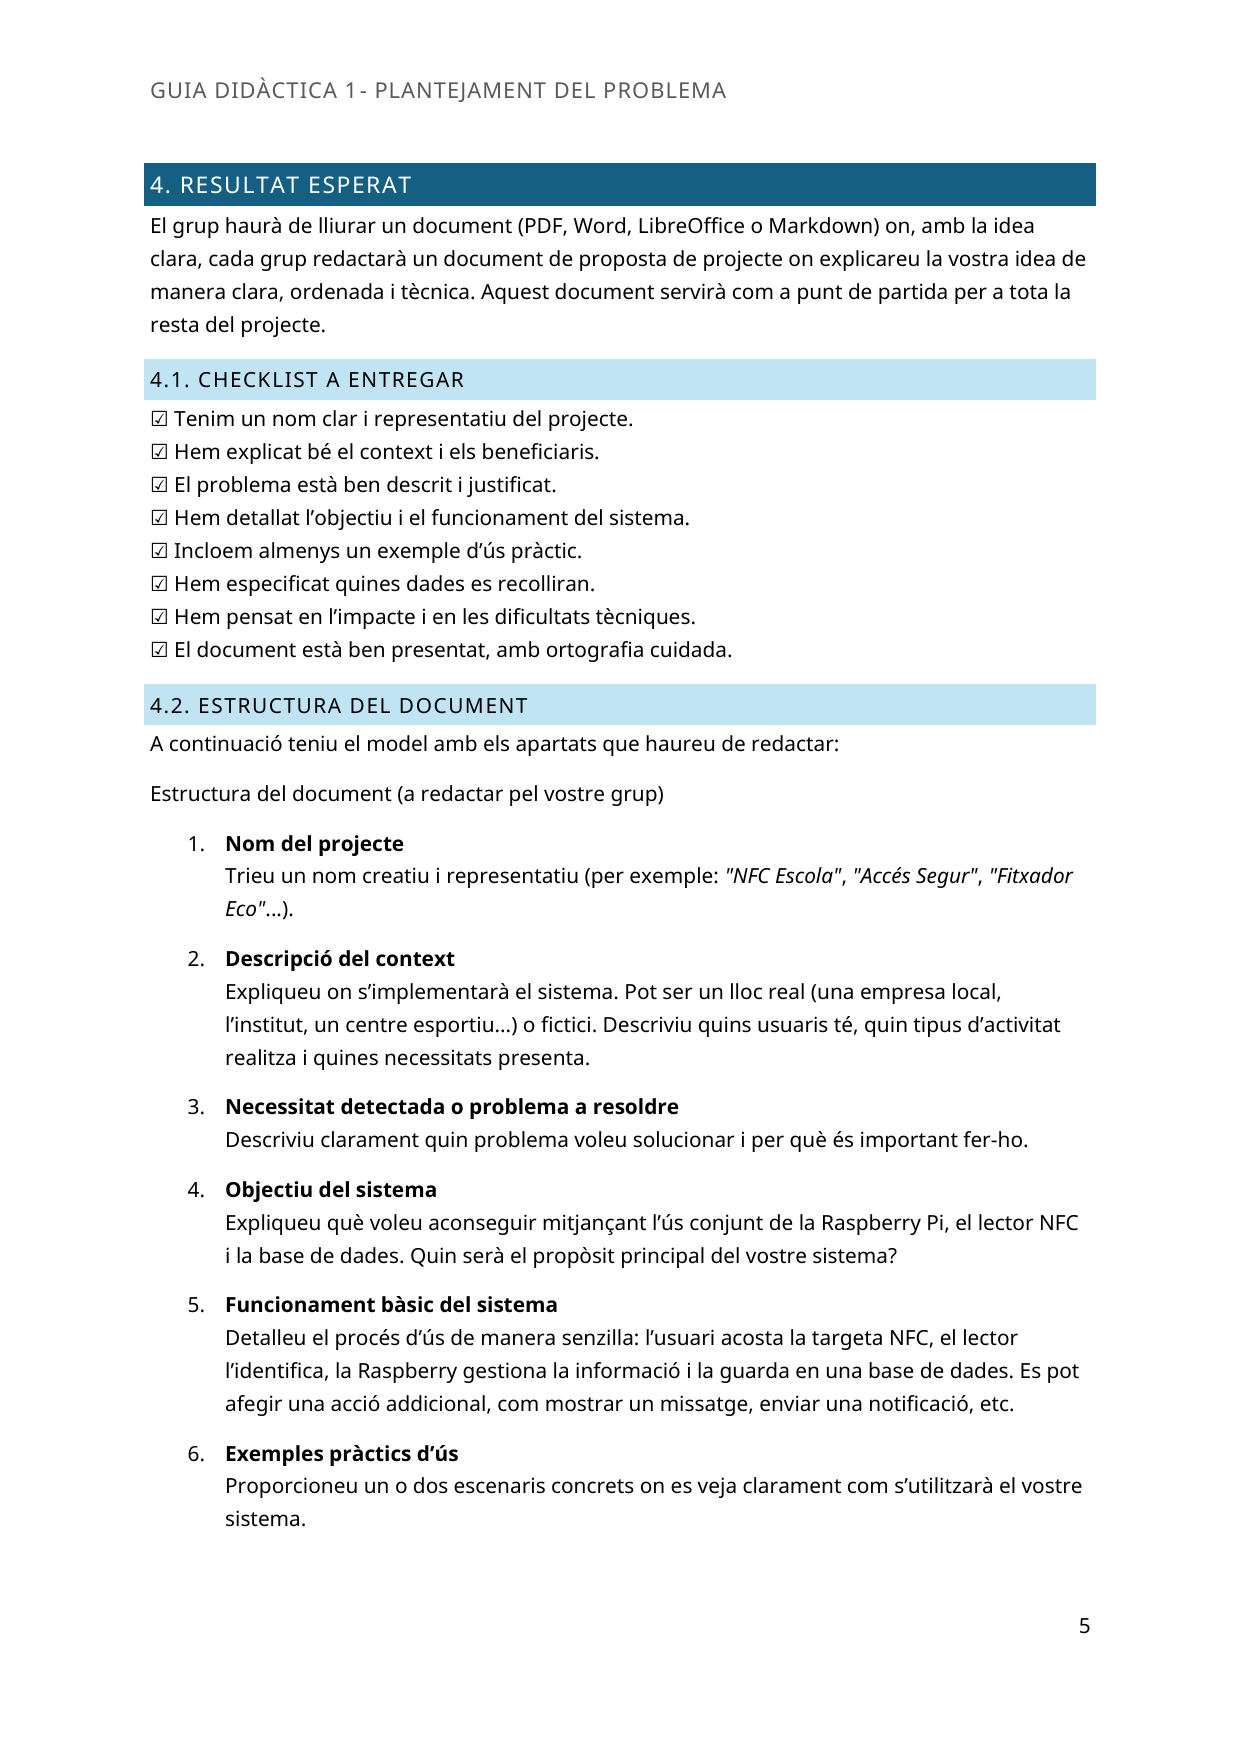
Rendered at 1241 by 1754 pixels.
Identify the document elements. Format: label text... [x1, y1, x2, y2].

subtitle 4.1. CHECKLIST A ENTREGAR [150, 366, 1090, 394]
list Objectiu del sistema Expliqueu què voleu aconseguir mitjançant l’ús conjunt de la Raspberry Pi, el lector NFC i la base de dades. Quin serà el propòsit principal del vostre sistema? [187, 1175, 1090, 1269]
list Funcionament bàsic del sistema Detalleu el procés d’ús de manera senzilla: l’usuari acosta la targeta NFC, el lector l’identifica, la Raspberry gestiona la informació i la guarda en una base de dades. Es pot afegir una acció addicional, com mostrar un missatge, enviar una notificació, etc. [187, 1290, 1090, 1418]
subtitle 4.2. ESTRUCTURA DEL DOCUMENT [150, 691, 1090, 719]
text A continuació teniu el model amb els apartats que haureu de redactar: [150, 729, 1090, 758]
list Exemples pràctics d’ús Proporcioneu un o dos escenaris concrets on es veja clarament com s’utilitzarà el vostre sistema. [187, 1439, 1090, 1533]
list Nom del projecte Trieu un nom creatiu i representatiu (per exemple: "NFC Escola", "Accés Segur", "Fitxador Eco"...). [187, 829, 1090, 923]
text ☑ Tenim un nom clar i representatiu del projecte. ☑ Hem explicat bé el context i els beneficiaris. ☑ El problema està ben descrit i justificat. ☑ Hem detallat l’objectiu i el funcionament del sistema. ☑ Incloem almenys un exemple d’ús pràctic. ☑ Hem especificat quines dades es recolliran. ☑ Hem pensat en l’impacte i en les dificultats tècniques. ☑ El document està ben presentat, amb ortografia cuidada. [150, 404, 1090, 663]
text El grup haurà de lliurar un document (PDF, Word, LibreOffice o Markdown) on, amb la idea clara, cada grup redactarà un document de proposta de projecte on explicareu la vostra idea de manera clara, ordenada i tècnica. Aquest document servirà com a punt de partida per a tota la resta del projecte. [150, 211, 1090, 338]
text Estructura del document (a redactar pel vostre grup) [150, 779, 1090, 808]
list Descripció del context Expliqueu on s’implementarà el sistema. Pot ser un lloc real (una empresa local, l’institut, un centre esportiu...) o fictici. Descriviu quins usuaris té, quin tipus d’activitat realitza i quines necessitats presenta. [187, 944, 1090, 1071]
list Necessitat detectada o problema a resoldre Descriviu clarament quin problema voleu solucionar i per què és important fer-ho. [187, 1092, 1090, 1154]
subtitle 4. RESULTAT ESPERAT [150, 169, 1090, 200]
